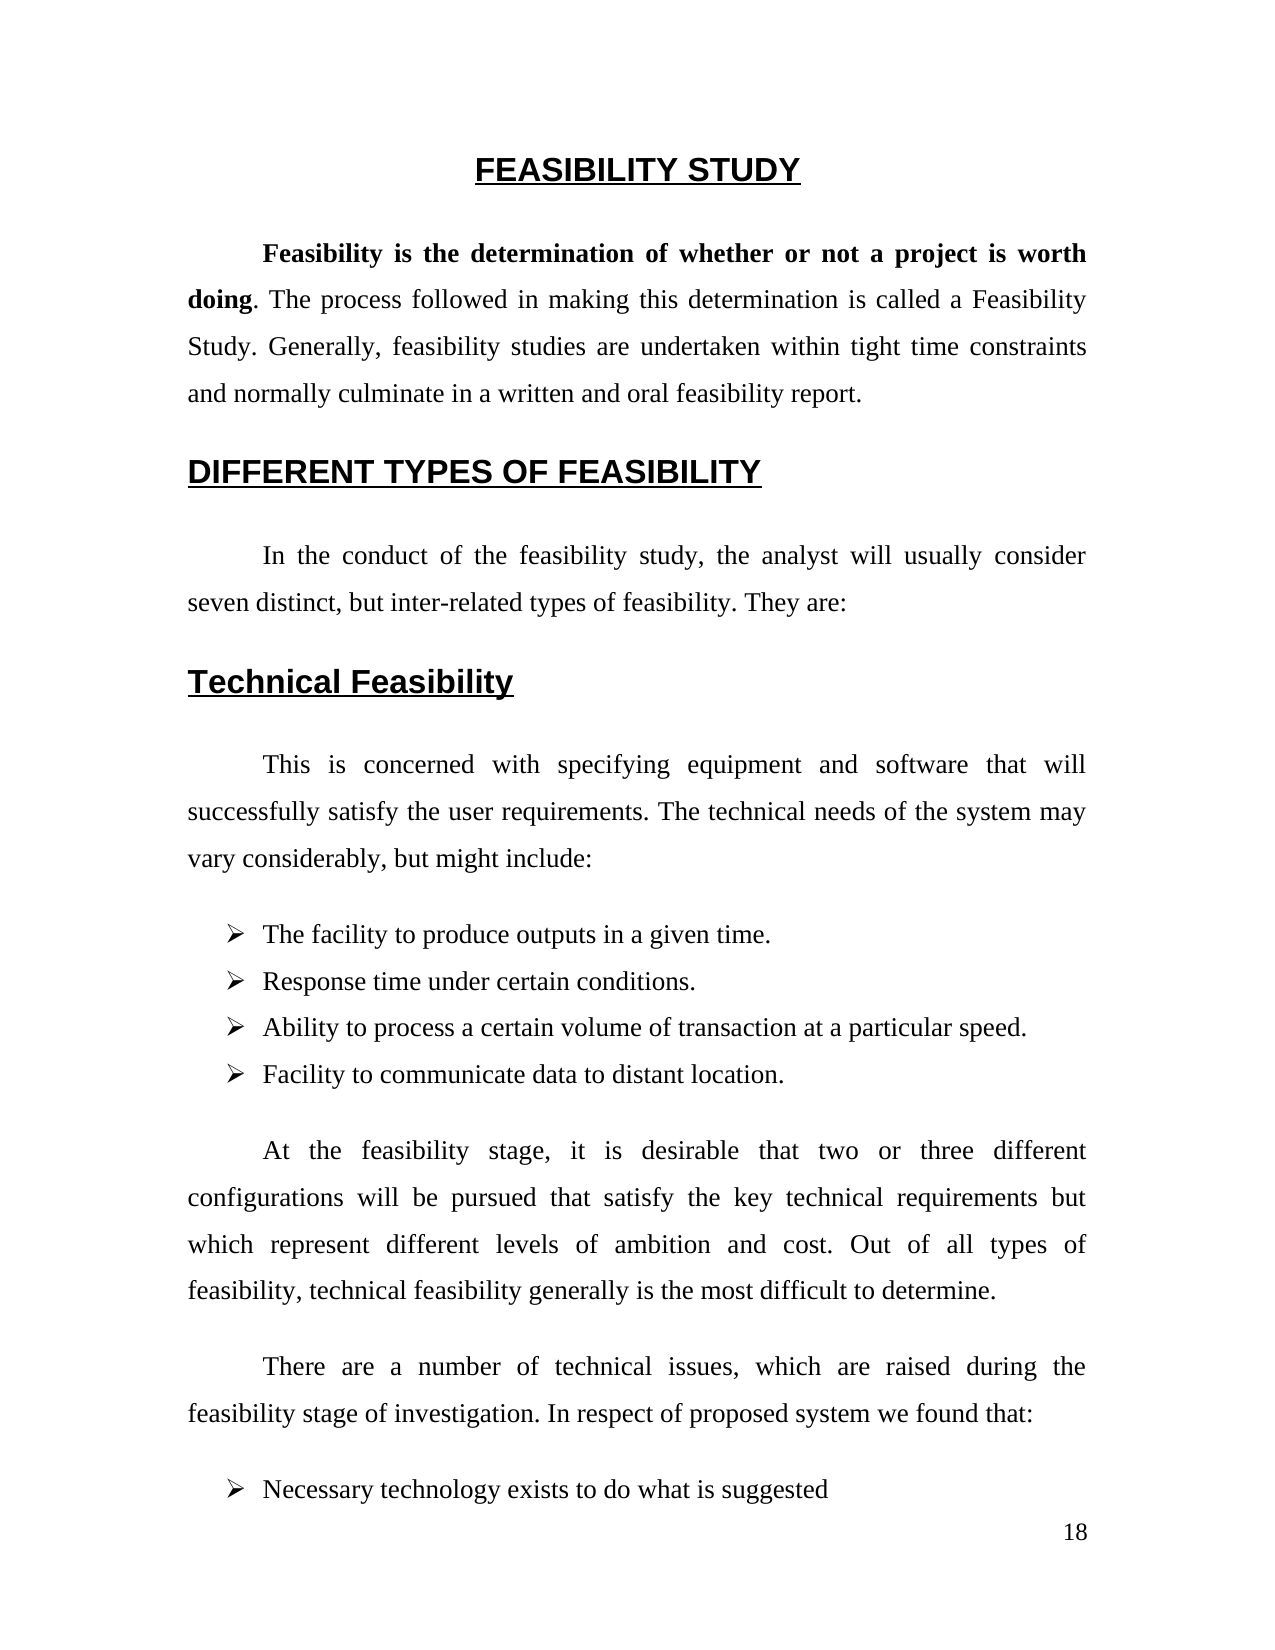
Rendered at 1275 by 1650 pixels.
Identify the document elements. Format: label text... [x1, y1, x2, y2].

text At the feasibility stage, it is desirable that two or three different configurations will be pursued that satisfy the key technical requirements but which represent different levels of ambition and cost. Out of all types of feasibility, technical feasibility generally is the most difficult to determine. [187, 1134, 1087, 1306]
list The facility to produce outputs in a given time. [225, 918, 1087, 949]
text There are a number of technical issues, which are raised during the feasibility stage of investigation. In respect of proposed system we found that: [187, 1350, 1087, 1428]
subtitle DIFFERENT TYPES OF FEASIBILITY [187, 453, 1087, 491]
list Facility to communicate data to distant location. [225, 1058, 1087, 1090]
text This is concerned with specifying equipment and software that will successfully satisfy the user requirements. The technical needs of the system may vary considerably, but might include: [187, 749, 1087, 873]
list Response time under certain conditions. [225, 965, 1087, 996]
text In the conduct of the feasibility study, the analyst will usually consider seven distinct, but inter-related types of feasibility. They are: [187, 539, 1087, 617]
text Technical Feasibility [187, 662, 1087, 700]
subtitle FEASIBILITY STUDY [187, 150, 1087, 188]
list Ability to process a certain volume of transaction at a particular speed. [225, 1012, 1087, 1043]
text Feasibility is the determination of whether or not a project is worth doing. The process followed in making this determination is called a Feasibility Study. Generally, feasibility studies are undertaken within tight time constraints and normally culminate in a written and oral feasibility report. [187, 237, 1087, 408]
list Necessary technology exists to do what is suggested [225, 1473, 1087, 1504]
